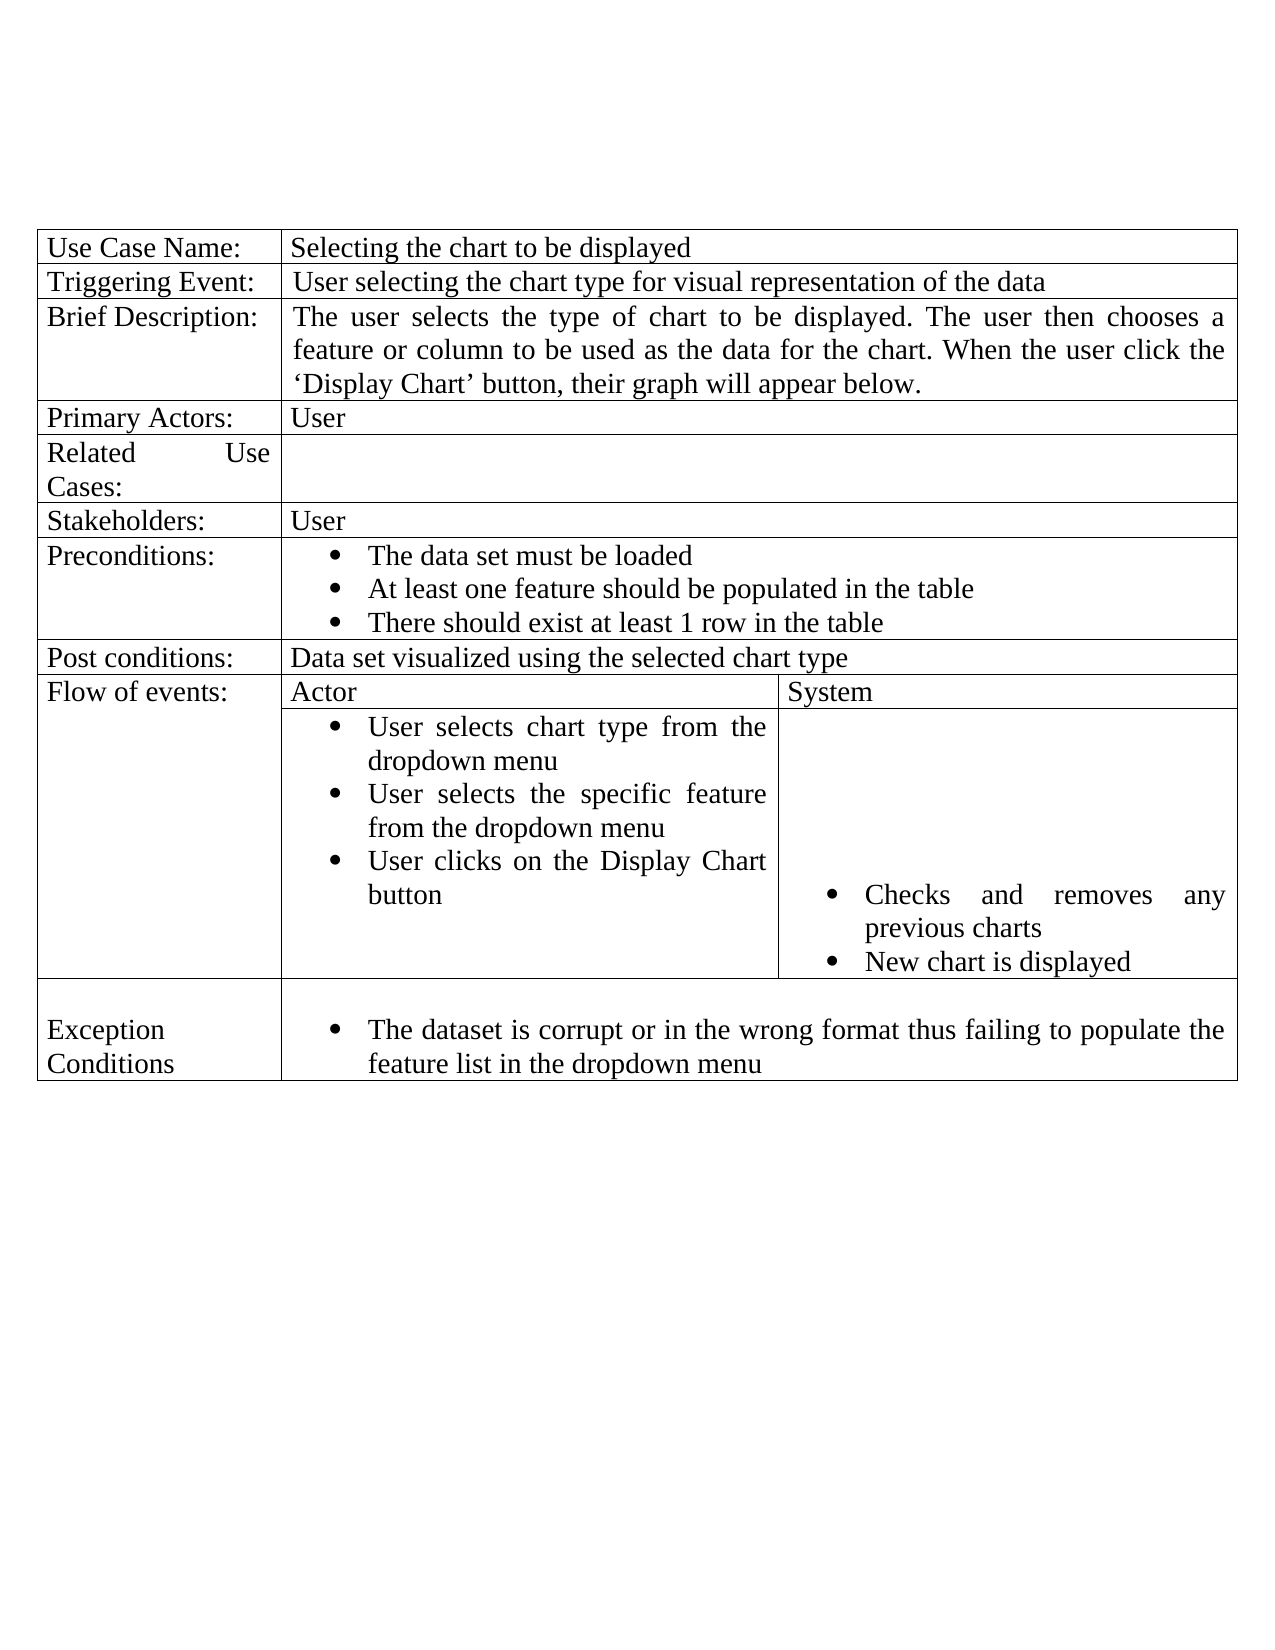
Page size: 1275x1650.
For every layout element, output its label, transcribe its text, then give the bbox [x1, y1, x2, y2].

table_cell Exception Conditions [38, 979, 281, 1079]
table_cell Flow of events: [38, 675, 281, 978]
table_cell Data set visualized using the selected chart type [282, 640, 1237, 673]
table_cell User [282, 503, 1237, 537]
table_cell User [282, 401, 1237, 434]
table_cell Primary Actors: [38, 401, 281, 434]
table_cell Actor [282, 675, 778, 708]
table_cell Post conditions: [38, 640, 281, 673]
table_cell Triggering Event: [38, 264, 281, 298]
table_cell Related Use Cases: [38, 435, 281, 502]
table_cell Brief Description: [38, 299, 281, 399]
table_cell Checks and removes any previous charts New chart is displayed [779, 709, 1237, 978]
table_cell User selects chart type from the dropdown menu User selects the specific feature from the dropdown menu User clicks on the Display Chart button [282, 709, 778, 978]
table_cell System [779, 675, 1237, 708]
table_cell Stakeholders: [38, 503, 281, 537]
table_cell The user selects the type of chart to be displayed. The user then chooses a feature or column to be used as the data for the chart. When the user click the ‘Display Chart’ button, their graph will appear below. [282, 299, 1237, 399]
table_header Use Case Name: [38, 230, 281, 263]
table_cell The dataset is corrupt or in the wrong format thus failing to populate the feature list in the dropdown menu [282, 979, 1237, 1079]
table_cell Preconditions: [38, 538, 281, 639]
table_cell [282, 435, 1237, 502]
table_cell The data set must be loaded At least one feature should be populated in the table There should exist at least 1 row in the table [282, 538, 1237, 639]
table_header Selecting the chart to be displayed [282, 230, 1237, 263]
table_cell User selecting the chart type for visual representation of the data [282, 264, 1237, 298]
